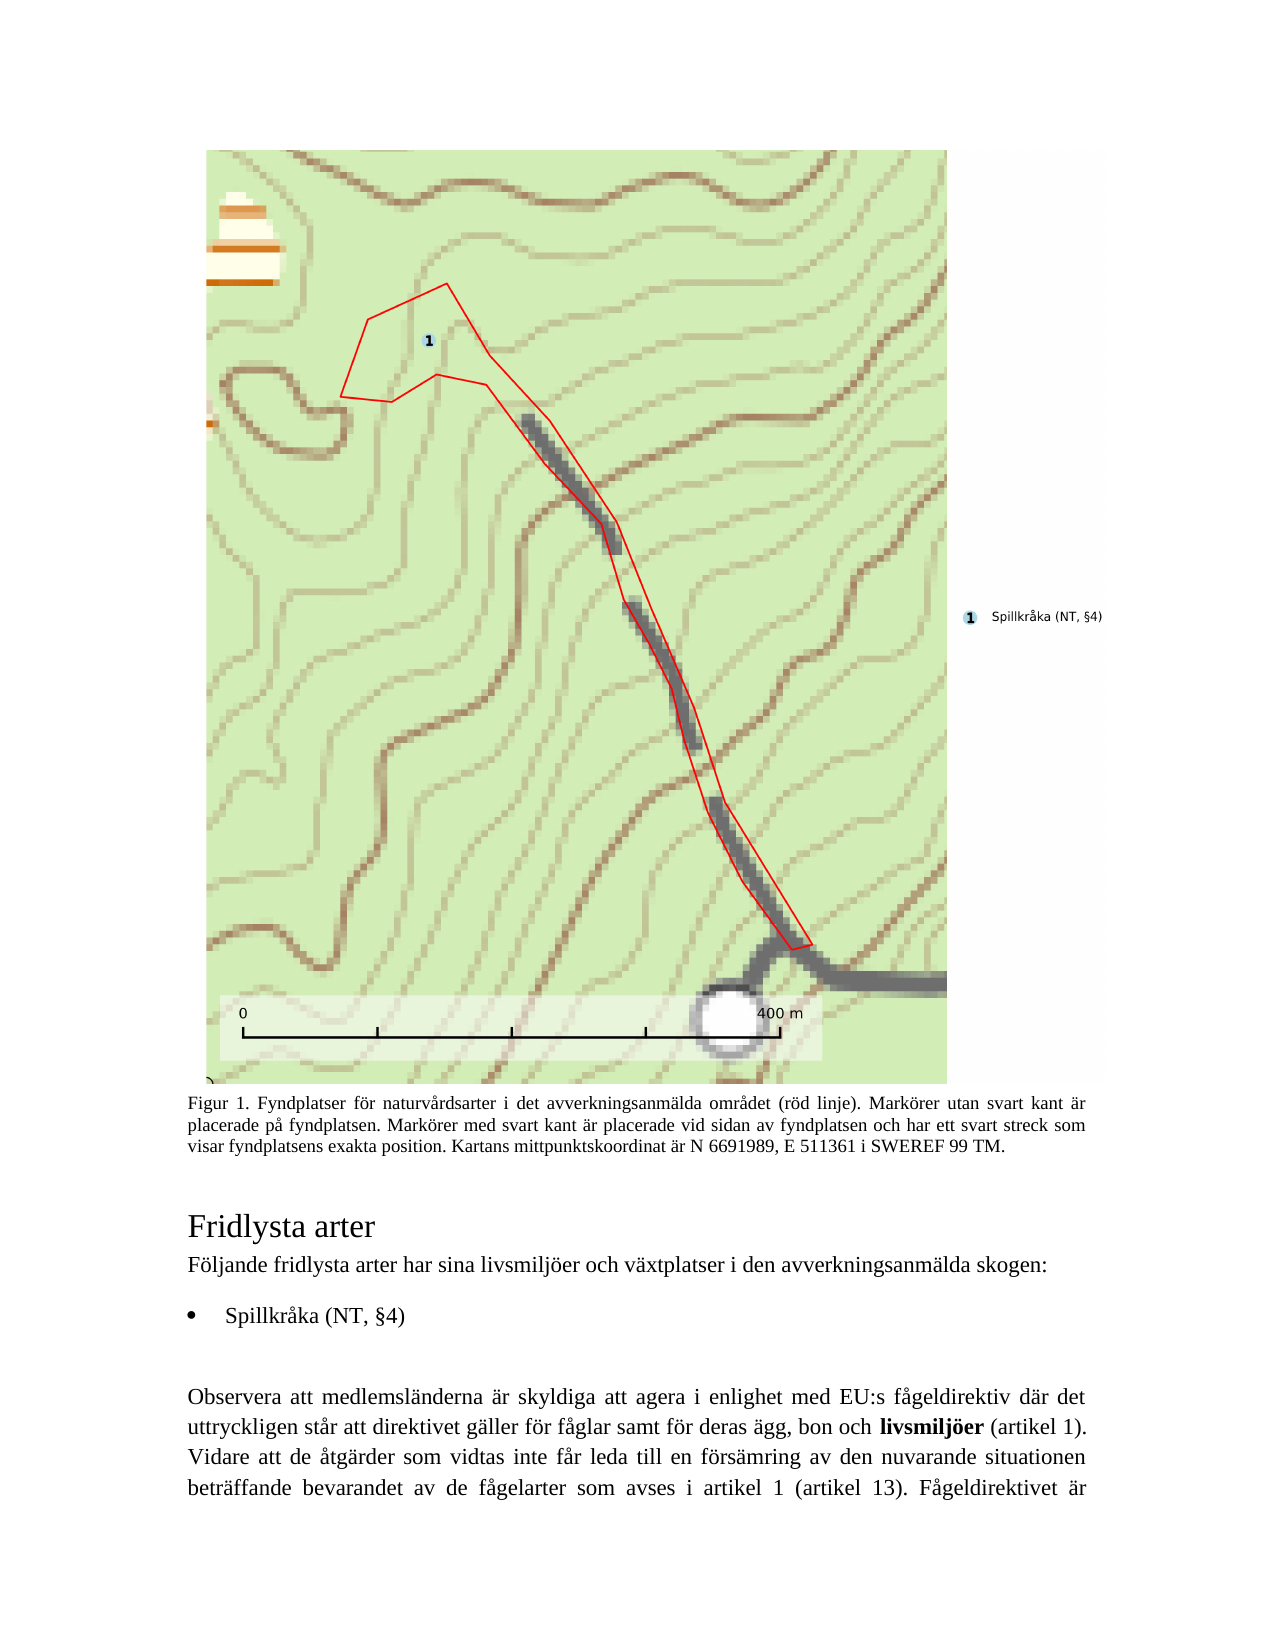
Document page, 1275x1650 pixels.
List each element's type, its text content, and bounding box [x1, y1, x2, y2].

text Figur 1. Fyndplatser för naturvårdsarter i det avverkningsanmälda området (röd linje). Markörer utan svart kant är placerade på fyndplatsen. Markörer med svart kant är placerade vid sidan av fyndplatsen och har ett svart streck som visar fyndplatsens exakta position. Kartans mittpunktskoordinat är N 6691989, E 511361 i SWEREF 99 TM. [187, 1092, 1087, 1157]
picture [206, 150, 1107, 1084]
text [187, 1353, 1087, 1500]
text Följande fridlysta arter har sina livsmiljöer och växtplatser i den avverkningsanmälda skogen: [187, 1251, 1087, 1277]
subtitle Fridlysta arter [187, 1207, 1087, 1245]
list Spillkråka (NT, §4) [187, 1302, 1087, 1328]
